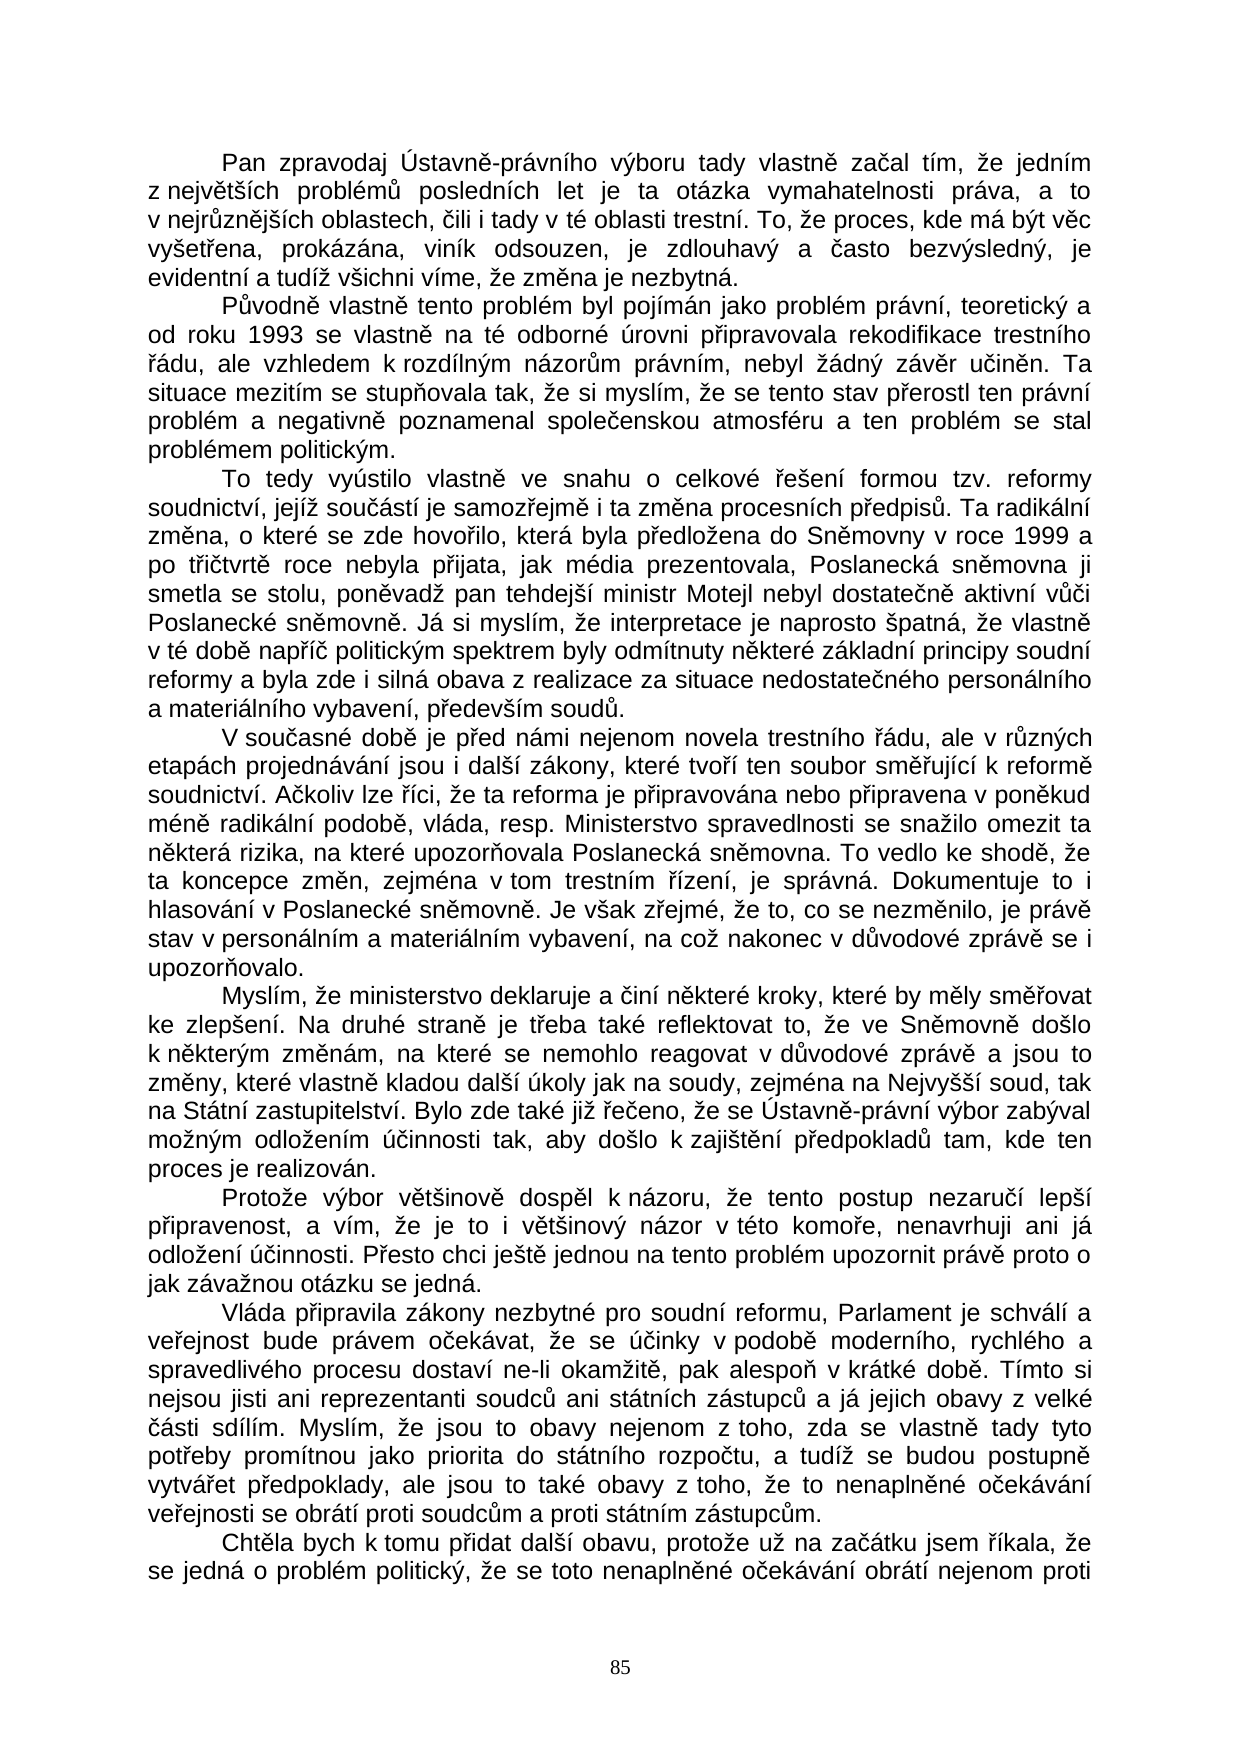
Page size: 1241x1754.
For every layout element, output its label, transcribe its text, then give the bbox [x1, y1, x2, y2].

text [148, 1528, 1093, 1585]
text Myslím, že ministerstvo deklaruje a činí některé kroky, které by měly směřovat ke zlepšení. Na druhé straně je třeba také reflektovat to, že ve Sněmovně došlo k některým změnám, na které se nemohlo reagovat v důvodové zprávě a jsou to změny, které vlastně kladou další úkoly jak na soudy, zejména na Nejvyšší soud, tak na Státní zastupitelství. Bylo zde také již řečeno, že se Ústavně-právní výbor zabýval možným odložením účinnosti tak, aby došlo k zajištění předpokladů tam, kde ten proces je realizován. [148, 981, 1093, 1183]
text Protože výbor většinově dospěl k názoru, že tento postup nezaručí lepší připravenost, a vím, že je to i většinový názor v této komoře, nenavrhuji ani já odložení účinnosti. Přesto chci ještě jednou na tento problém upozornit právě proto o jak závažnou otázku se jedná. [148, 1183, 1093, 1298]
text Vláda připravila zákony nezbytné pro soudní reformu, Parlament je schválí a veřejnost bude právem očekávat, že se účinky v podobě moderního, rychlého a spravedlivého procesu dostaví ne-li okamžitě, pak alespoň v krátké době. Tímto si nejsou jisti ani reprezentanti soudců ani státních zástupců a já jejich obavy z velké části sdílím. Myslím, že jsou to obavy nejenom z toho, zda se vlastně tady tyto potřeby promítnou jako priorita do státního rozpočtu, a tudíž se budou postupně vytvářet předpoklady, ale jsou to také obavy z toho, že to nenaplněné očekávání veřejnosti se obrátí proti soudcům a proti státním zástupcům. [148, 1298, 1093, 1528]
text Pan zpravodaj Ústavně-právního výboru tady vlastně začal tím, že jedním z největších problémů posledních let je ta otázka vymahatelnosti práva, a to v nejrůznějších oblastech, čili i tady v té oblasti trestní. To, že proces, kde má být věc vyšetřena, prokázána, viník odsouzen, je zdlouhavý a často bezvýsledný, je evidentní a tudíž všichni víme, že změna je nezbytná. [148, 148, 1093, 291]
text V současné době je před námi nejenom novela trestního řádu, ale v různých etapách projednávání jsou i další zákony, které tvoří ten soubor směřující k reformě soudnictví. Ačkoliv lze říci, že ta reforma je připravována nebo připravena v poněkud méně radikální podobě, vláda, resp. Ministerstvo spravedlnosti se snažilo omezit ta některá rizika, na které upozorňovala Poslanecká sněmovna. To vedlo ke shodě, že ta koncepce změn, zejména v tom trestním řízení, je správná. Dokumentuje to i hlasování v Poslanecké sněmovně. Je však zřejmé, že to, co se nezměnilo, je právě stav v personálním a materiálním vybavení, na což nakonec v důvodové zprávě se i upozorňovalo. [148, 723, 1093, 981]
text To tedy vyústilo vlastně ve snahu o celkové řešení formou tzv. reformy soudnictví, jejíž součástí je samozřejmě i ta změna procesních předpisů. Ta radikální změna, o které se zde hovořilo, která byla předložena do Sněmovny v roce 1999 a po třičtvrtě roce nebyla přijata, jak média prezentovala, Poslanecká sněmovna ji smetla se stolu, poněvadž pan tehdejší ministr Motejl nebyl dostatečně aktivní vůči Poslanecké sněmovně. Já si myslím, že interpretace je naprosto špatná, že vlastně v té době napříč politickým spektrem byly odmítnuty některé základní principy soudní reformy a byla zde i silná obava z realizace za situace nedostatečného personálního a materiálního vybavení, především soudů. [148, 464, 1093, 723]
text Původně vlastně tento problém byl pojímán jako problém právní, teoretický a od roku 1993 se vlastně na té odborné úrovni připravovala rekodifikace trestního řádu, ale vzhledem k rozdílným názorům právním, nebyl žádný závěr učiněn. Ta situace mezitím se stupňovala tak, že si myslím, že se tento stav přerostl ten právní problém a negativně poznamenal společenskou atmosféru a ten problém se stal problémem politickým. [148, 291, 1093, 464]
